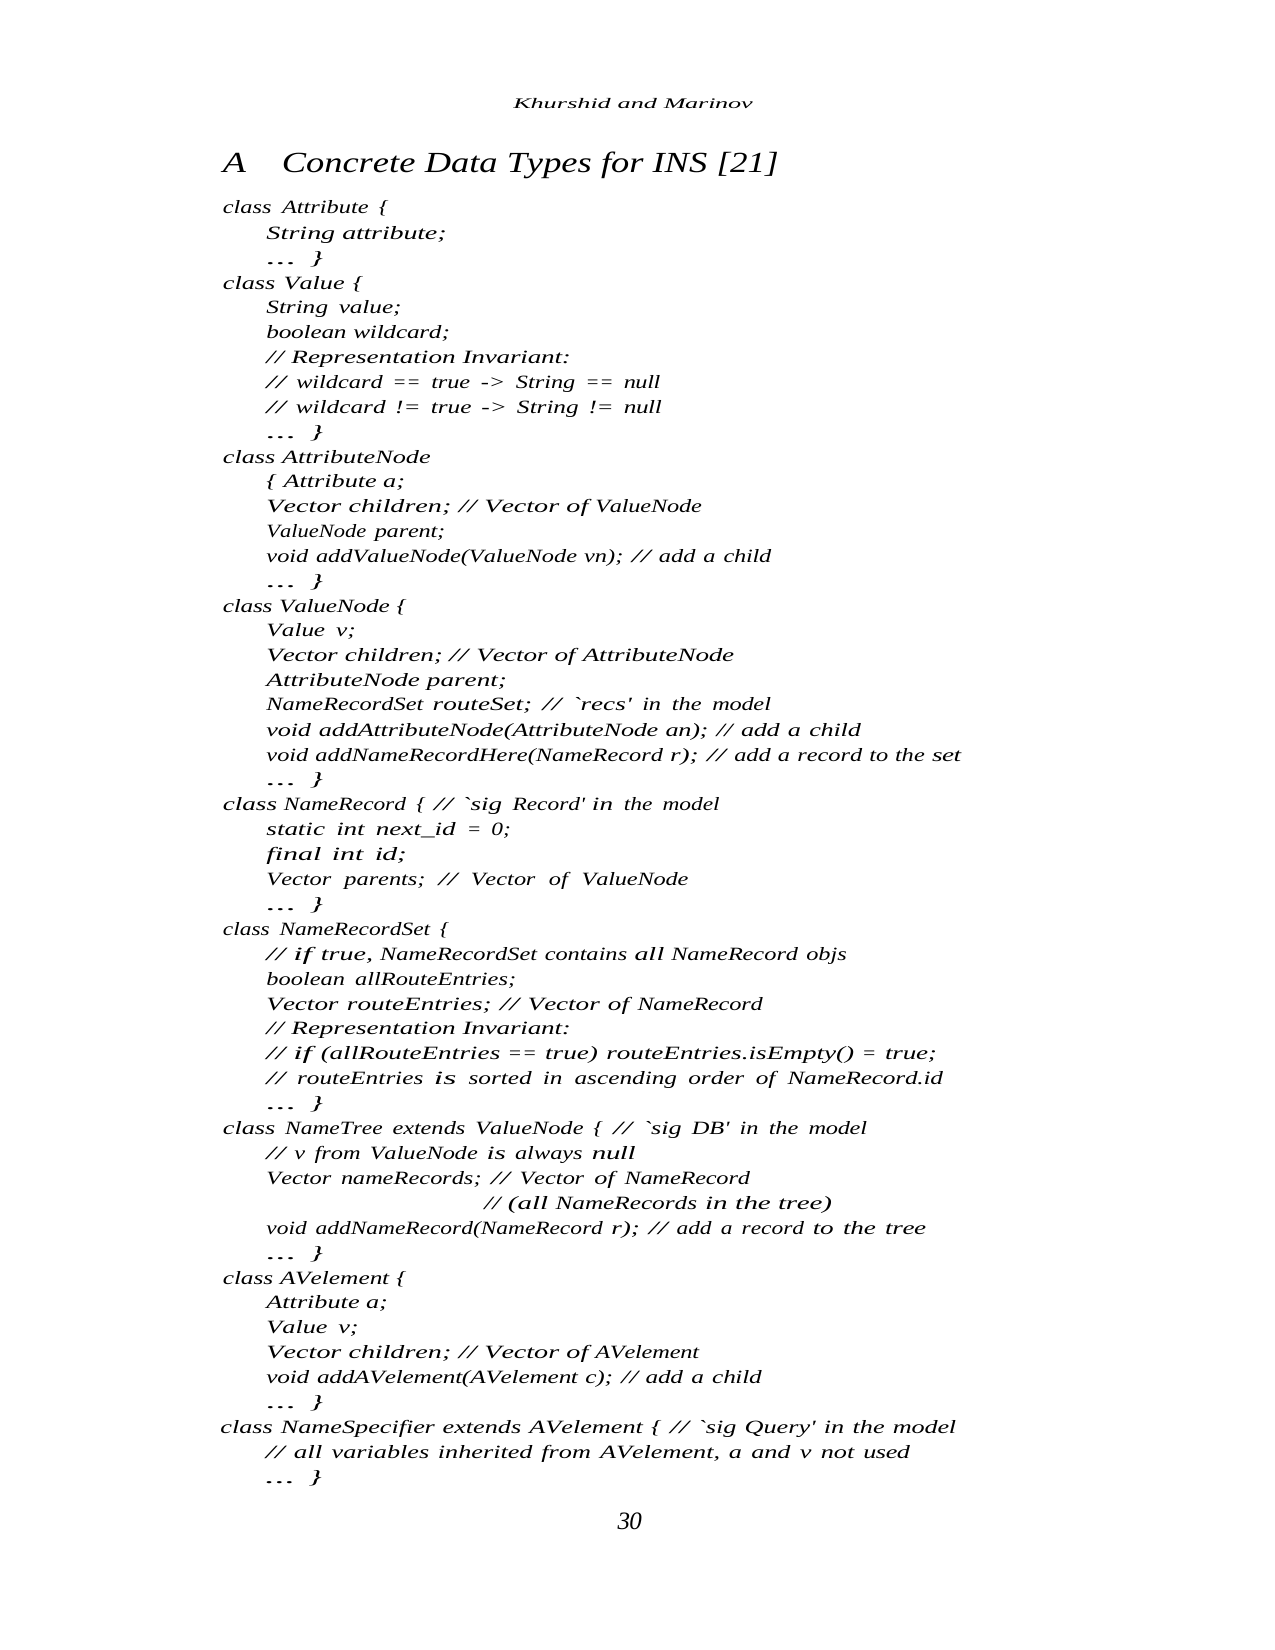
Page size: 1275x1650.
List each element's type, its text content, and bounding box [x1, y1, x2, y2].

text ... } [266, 421, 1096, 442]
text void addAttributeNode(AttributeNode an); // add a child [266, 718, 1096, 740]
text // all variables inherited from AVelement, a and v not used [179, 1441, 997, 1462]
text class NameRecord { // `sig Record' in the model static int next_id = 0; [223, 793, 776, 839]
text // wildcard == true -> String == null [266, 371, 1096, 392]
text // routeEntries is sorted in ascending order of NameRecord.id [266, 1067, 1096, 1089]
text ... } [266, 1242, 1096, 1263]
text class ValueNode { Value v; [223, 594, 463, 641]
text ... } [266, 768, 1096, 790]
text class AttributeNode { Attribute a; [223, 446, 516, 492]
text class NameSpecifier extends AVelement { // `sig Query' in the model [179, 1416, 997, 1437]
text Vector parents; // Vector of ValueNode [266, 868, 1096, 889]
text // if (allRouteEntries == true) routeEntries.isEmpty() = true; [266, 1042, 1096, 1064]
text Vector children; // Vector of AVelement [266, 1341, 1096, 1363]
text Vector nameRecords; // Vector of NameRecord [266, 1167, 1096, 1188]
text void addValueNode(ValueNode vn); // add a child [266, 545, 1096, 566]
text ... } [266, 893, 1096, 914]
text void addNameRecordHere(NameRecord r); // add a record to the set [266, 743, 1096, 765]
text ... } [266, 247, 1096, 268]
text final int id; [266, 843, 1096, 864]
text // wildcard != true -> String != null [266, 396, 1096, 417]
text // if true, NameRecordSet contains all NameRecord objs boolean allRouteEntries; [266, 943, 855, 989]
text class NameRecordSet { [223, 918, 1096, 939]
text A Concrete Data Types for INS [21] class Attribute { [223, 139, 781, 218]
text ValueNode parent; [266, 520, 1096, 541]
text void addAVelement(AVelement c); // add a child [266, 1366, 1096, 1388]
text ... } [266, 1092, 1096, 1113]
text // Representation Invariant: [266, 1017, 1096, 1039]
text ... } [266, 569, 1096, 591]
text ... } [266, 1391, 1096, 1413]
text class Value { [223, 272, 1096, 293]
text String value; boolean wildcard; [266, 296, 463, 343]
text // v from ValueNode is always null [266, 1142, 1096, 1164]
text // Representation Invariant: [266, 346, 1096, 368]
text void addNameRecord(NameRecord r); // add a record to the tree [266, 1217, 1096, 1238]
text class AVelement { Attribute a; Value v; [223, 1267, 447, 1338]
text Vector children; // Vector of AttributeNode AttributeNode parent; [266, 644, 855, 691]
text Vector routeEntries; // Vector of NameRecord [266, 992, 1096, 1014]
text NameRecordSet routeSet; // `recs' in the model [266, 694, 1096, 715]
text Vector children; // Vector of ValueNode [266, 495, 1096, 516]
text class NameTree extends ValueNode { // `sig DB' in the model [223, 1117, 1096, 1139]
text String attribute; [266, 222, 1096, 243]
text ... } [179, 1466, 408, 1487]
text // (all NameRecords in the tree) [484, 1192, 1096, 1213]
